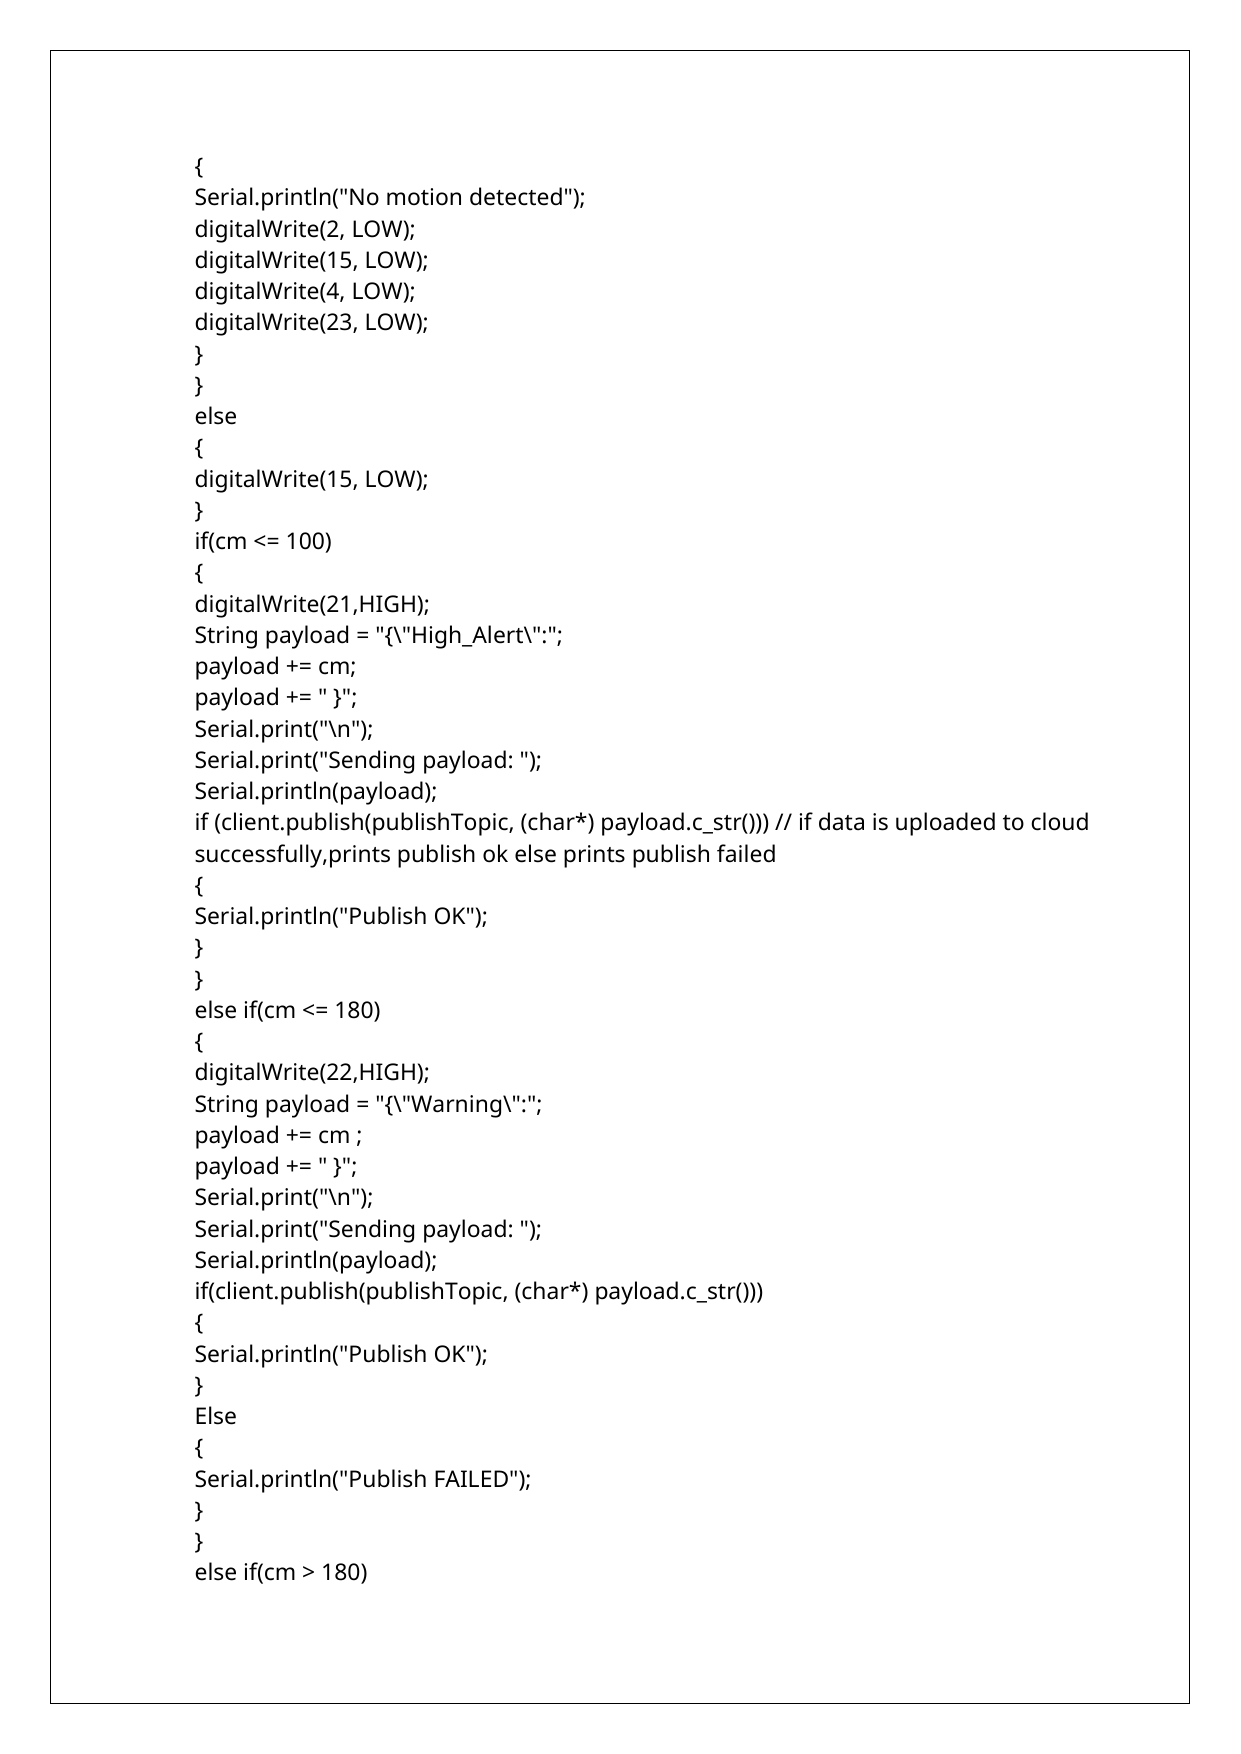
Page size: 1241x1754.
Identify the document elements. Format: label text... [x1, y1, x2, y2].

text String payload = "{\"High_Alert\":"; [194, 619, 1090, 650]
text { [194, 869, 1090, 900]
text Serial.println("Publish FAILED"); [194, 1462, 1090, 1494]
text Serial.print("\n"); [194, 1181, 1090, 1212]
text } [194, 494, 1090, 525]
text payload += cm; [194, 650, 1090, 681]
text if(client.publish(publishTopic, (char*) payload.c_str())) [194, 1275, 1090, 1306]
text } [194, 1494, 1090, 1525]
text if (client.publish(publishTopic, (char*) payload.c_str())) // if data is uploaded to cloud successfully,prints publish ok else prints publish failed [194, 806, 1090, 869]
text { [194, 556, 1090, 587]
text Else [194, 1400, 1090, 1431]
text { [194, 1025, 1090, 1056]
text String payload = "{\"Warning\":"; [194, 1087, 1090, 1119]
text } [194, 931, 1090, 962]
text { [194, 1306, 1090, 1337]
text { [194, 1431, 1090, 1462]
text payload += cm ; [194, 1119, 1090, 1150]
text digitalWrite(4, LOW); [194, 275, 1090, 306]
text } [194, 369, 1090, 400]
text else [194, 400, 1090, 431]
text } [194, 1525, 1090, 1556]
text Serial.println("Publish OK"); [194, 1337, 1090, 1369]
text { [194, 150, 1090, 181]
text Serial.println(payload); [194, 1244, 1090, 1275]
text digitalWrite(15, LOW); [194, 462, 1090, 494]
text payload += " }"; [194, 681, 1090, 712]
text Serial.print("Sending payload: "); [194, 1212, 1090, 1244]
text } [194, 337, 1090, 369]
text } [194, 962, 1090, 994]
text } [194, 1369, 1090, 1400]
text payload += " }"; [194, 1150, 1090, 1181]
text digitalWrite(22,HIGH); [194, 1056, 1090, 1087]
text digitalWrite(2, LOW); [194, 212, 1090, 244]
text Serial.println("Publish OK"); [194, 900, 1090, 931]
text if(cm <= 100) [194, 525, 1090, 556]
text Serial.print("\n"); [194, 712, 1090, 744]
text digitalWrite(23, LOW); [194, 306, 1090, 337]
text else if(cm > 180) [194, 1556, 1090, 1587]
text Serial.println(payload); [194, 775, 1090, 806]
text digitalWrite(21,HIGH); [194, 587, 1090, 619]
text Serial.print("Sending payload: "); [194, 744, 1090, 775]
text { [194, 431, 1090, 462]
text digitalWrite(15, LOW); [194, 244, 1090, 275]
text else if(cm <= 180) [194, 994, 1090, 1025]
text Serial.println("No motion detected"); [194, 181, 1090, 212]
